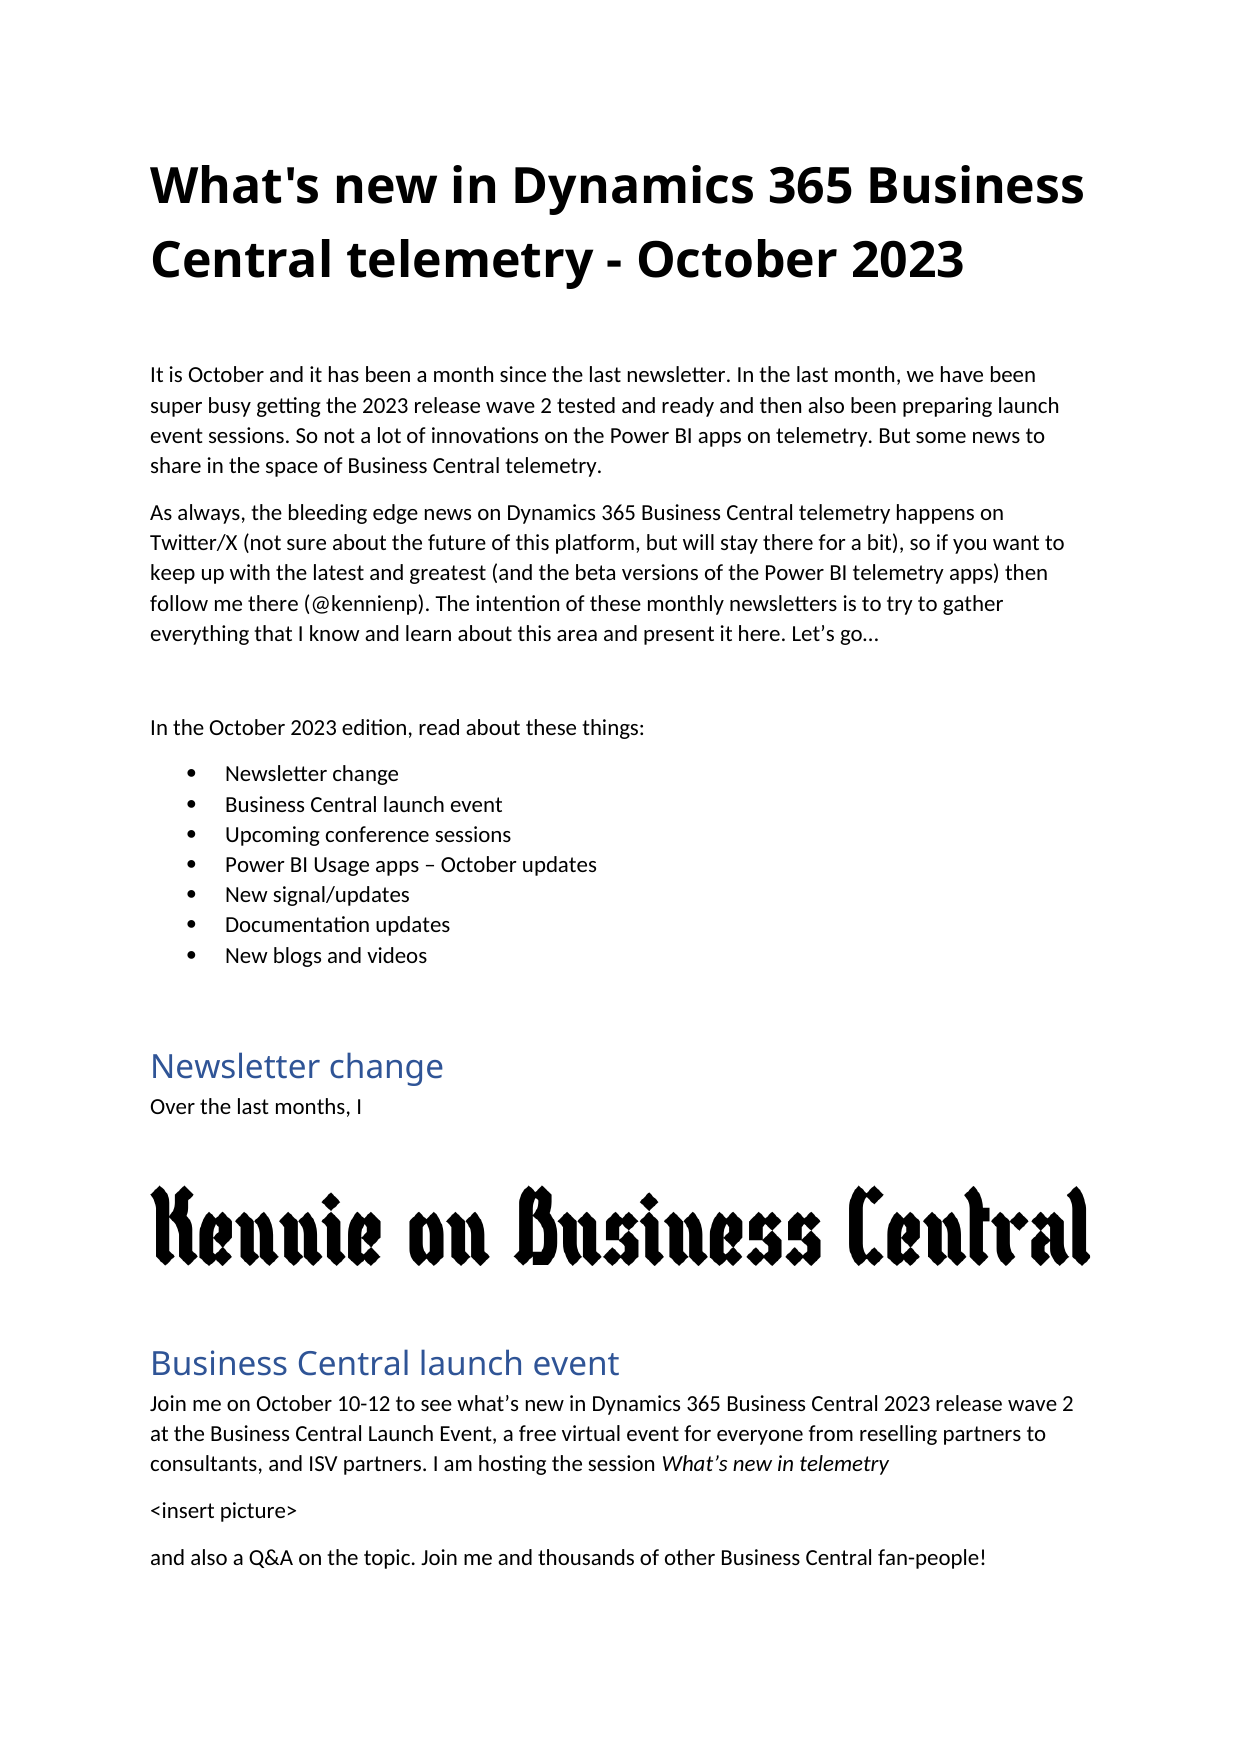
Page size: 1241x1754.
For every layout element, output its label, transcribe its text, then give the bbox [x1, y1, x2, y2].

picture [150, 1185, 1091, 1266]
text What's new in Dynamics 365 Business Central telemetry - October 2023 [150, 150, 1090, 292]
subtitle Newsletter change [150, 1043, 1090, 1088]
list Newsletter change [187, 759, 1090, 788]
text Over the last months, I [150, 1092, 1090, 1120]
text Join me on October 10-12 to see what’s new in Dynamics 365 Business Central 2023 release wave 2 at the Business Central Launch Event, a free virtual event for everyone from reselling partners to consultants, and ISV partners. I am hosting the session What’s new in telemetry [150, 1389, 1090, 1477]
list New signal/updates [187, 880, 1090, 908]
list Power BI Usage apps – October updates [187, 850, 1090, 878]
text <insert picture> [150, 1496, 1090, 1524]
list Business Central launch event [187, 790, 1090, 818]
text As always, the bleeding edge news on Dynamics 365 Business Central telemetry happens on Twitter/X (not sure about the future of this platform, but will stay there for a bit), so if you want to keep up with the latest and greatest (and the beta versions of the Power BI telemetry apps) then follow me there (@kennienp). The intention of these monthly newsletters is to try to gather everything that I know and learn about this area and present it here. Let’s go… [150, 498, 1090, 647]
subtitle Business Central launch event [150, 1340, 1090, 1385]
text It is October and it has been a month since the last newsletter. In the last month, we have been super busy getting the 2023 release wave 2 tested and ready and then also been preparing launch event sessions. So not a lot of innovations on the Power BI apps on telemetry. But some news to share in the space of Business Central telemetry. [150, 361, 1090, 479]
list Upcoming conference sessions [187, 820, 1090, 848]
text In the October 2023 edition, read about these things: [150, 713, 1090, 741]
text and also a Q&A on the topic. Join me and thousands of other Business Central fan-people! [150, 1543, 1090, 1571]
list Documentation updates [187, 911, 1090, 939]
list New blogs and videos [187, 941, 1090, 969]
